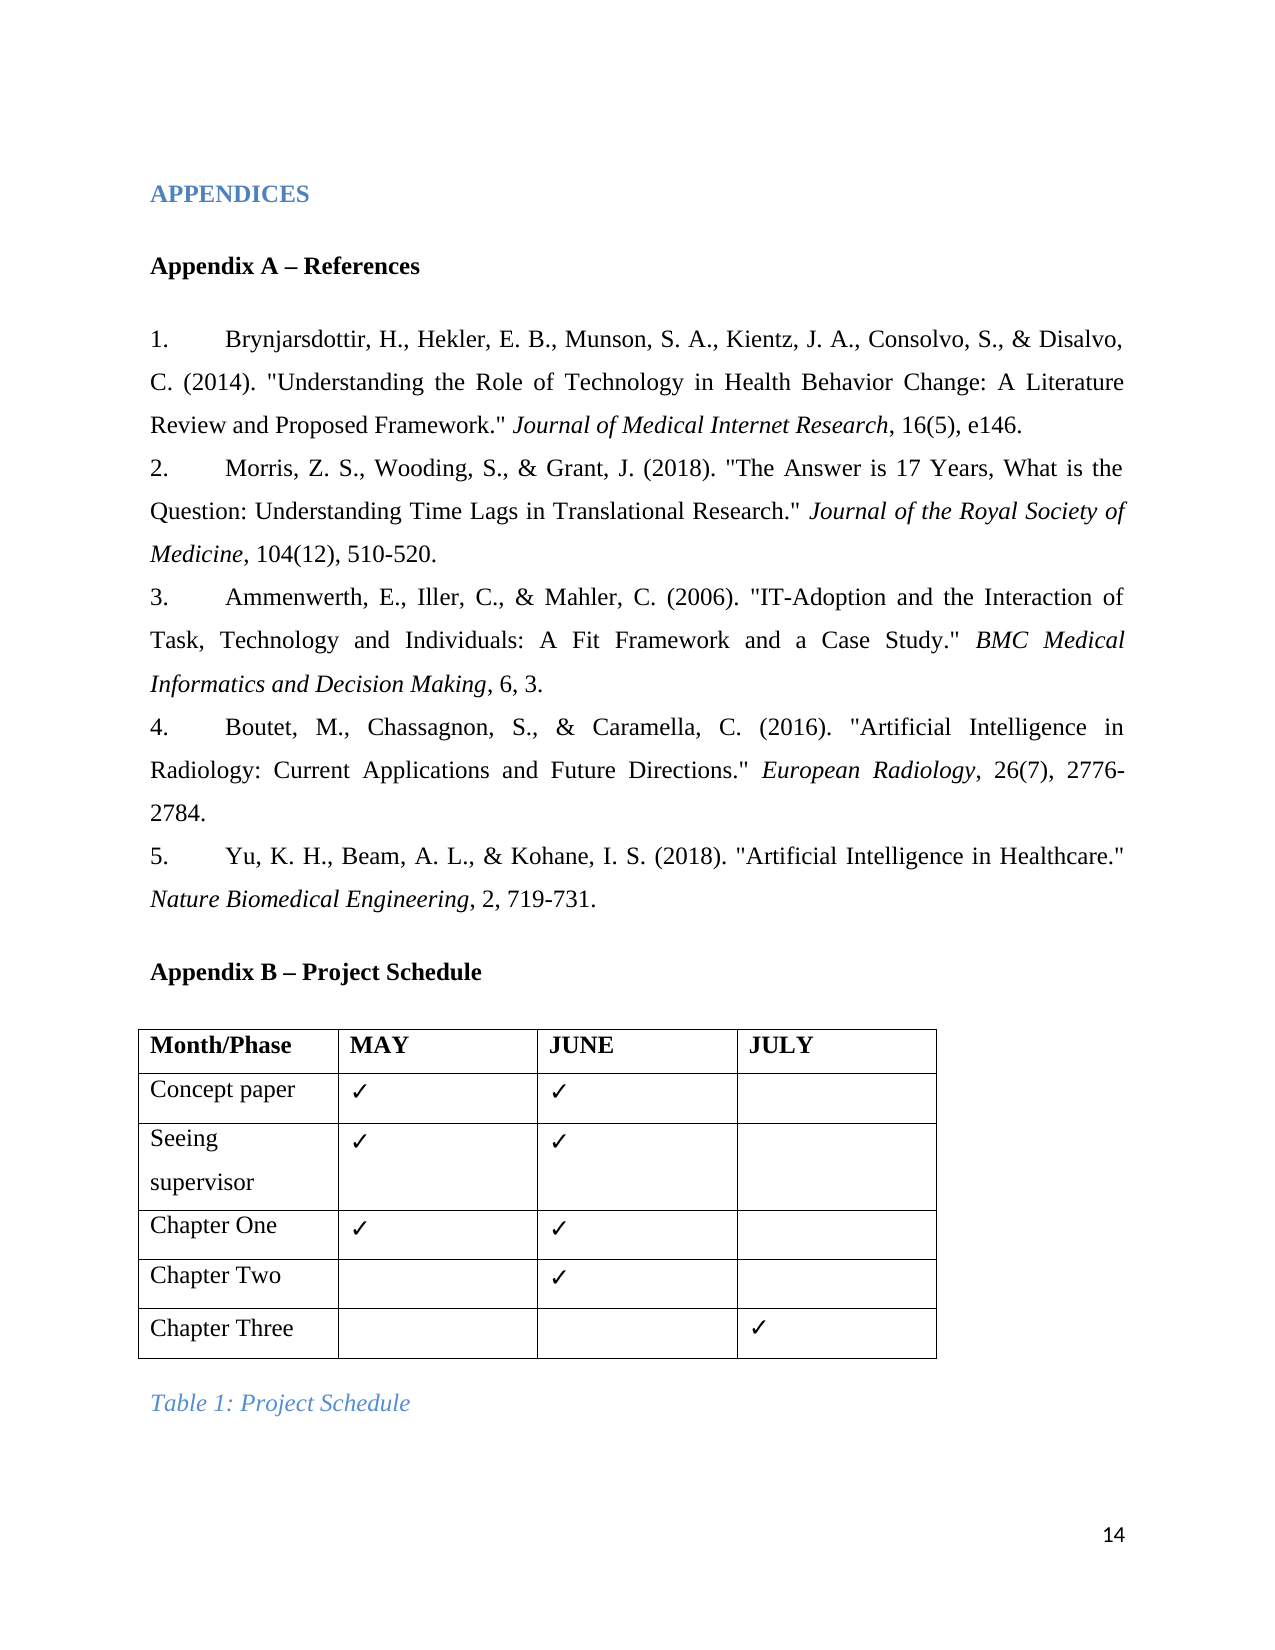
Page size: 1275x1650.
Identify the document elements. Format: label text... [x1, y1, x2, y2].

table_cell [538, 1309, 737, 1358]
table_cell [738, 1124, 936, 1209]
list Ammenwerth, E., Iller, C., & Mahler, C. (2006). "IT-Adoption and the Interaction of Task, Technology and Individuals: A Fit Framework and a Case Study." BMC Medical Informatics and Decision Making, 6, 3. [150, 582, 1125, 697]
table_cell Chapter One [139, 1211, 338, 1259]
table_cell [339, 1309, 537, 1358]
table_cell ✓ [538, 1260, 737, 1308]
table_cell [738, 1074, 936, 1122]
subtitle Appendix A – References [150, 251, 1125, 280]
list Yu, K. H., Beam, A. L., & Kohane, I. S. (2018). "Artificial Intelligence in Healthcare." Nature Biomedical Engineering, 2, 719-731. [150, 841, 1125, 913]
table_cell ✓ [339, 1211, 537, 1259]
table_cell ✓ [538, 1211, 737, 1259]
list Morris, Z. S., Wooding, S., & Grant, J. (2018). "The Answer is 17 Years, What is the Question: Understanding Time Lags in Translational Research." Journal of the Royal Society of Medicine, 104(12), 510-520. [150, 453, 1125, 568]
table_cell [339, 1260, 537, 1308]
table_cell [738, 1260, 936, 1308]
subtitle APPENDICES [150, 179, 1125, 208]
table_cell ✓ [339, 1074, 537, 1122]
table_cell [738, 1211, 936, 1259]
text Table 1: Project Schedule [150, 1388, 1125, 1417]
table_header MAY [339, 1030, 537, 1073]
table_header JULY [738, 1030, 936, 1073]
table_header Month/Phase [139, 1030, 338, 1073]
table_cell Seeing supervisor [139, 1124, 338, 1209]
subtitle Appendix B – Project Schedule [150, 957, 1125, 985]
list Brynjarsdottir, H., Hekler, E. B., Munson, S. A., Kientz, J. A., Consolvo, S., & Disalvo, C. (2014). "Understanding the Role of Technology in Health Behavior Change: A Literature Review and Proposed Framework." Journal of Medical Internet Research, 16(5), e146. [150, 324, 1125, 439]
table_cell ✓ [738, 1309, 936, 1358]
table_cell ✓ [538, 1124, 737, 1209]
table_cell Chapter Three [139, 1309, 338, 1358]
table_cell ✓ [339, 1124, 537, 1209]
table_cell ✓ [538, 1074, 737, 1122]
table_cell Chapter Two [139, 1260, 338, 1308]
list Boutet, M., Chassagnon, S., & Caramella, C. (2016). "Artificial Intelligence in Radiology: Current Applications and Future Directions." European Radiology, 26(7), 2776-2784. [150, 712, 1125, 827]
table_cell Concept paper [139, 1074, 338, 1122]
table_header JUNE [538, 1030, 737, 1073]
